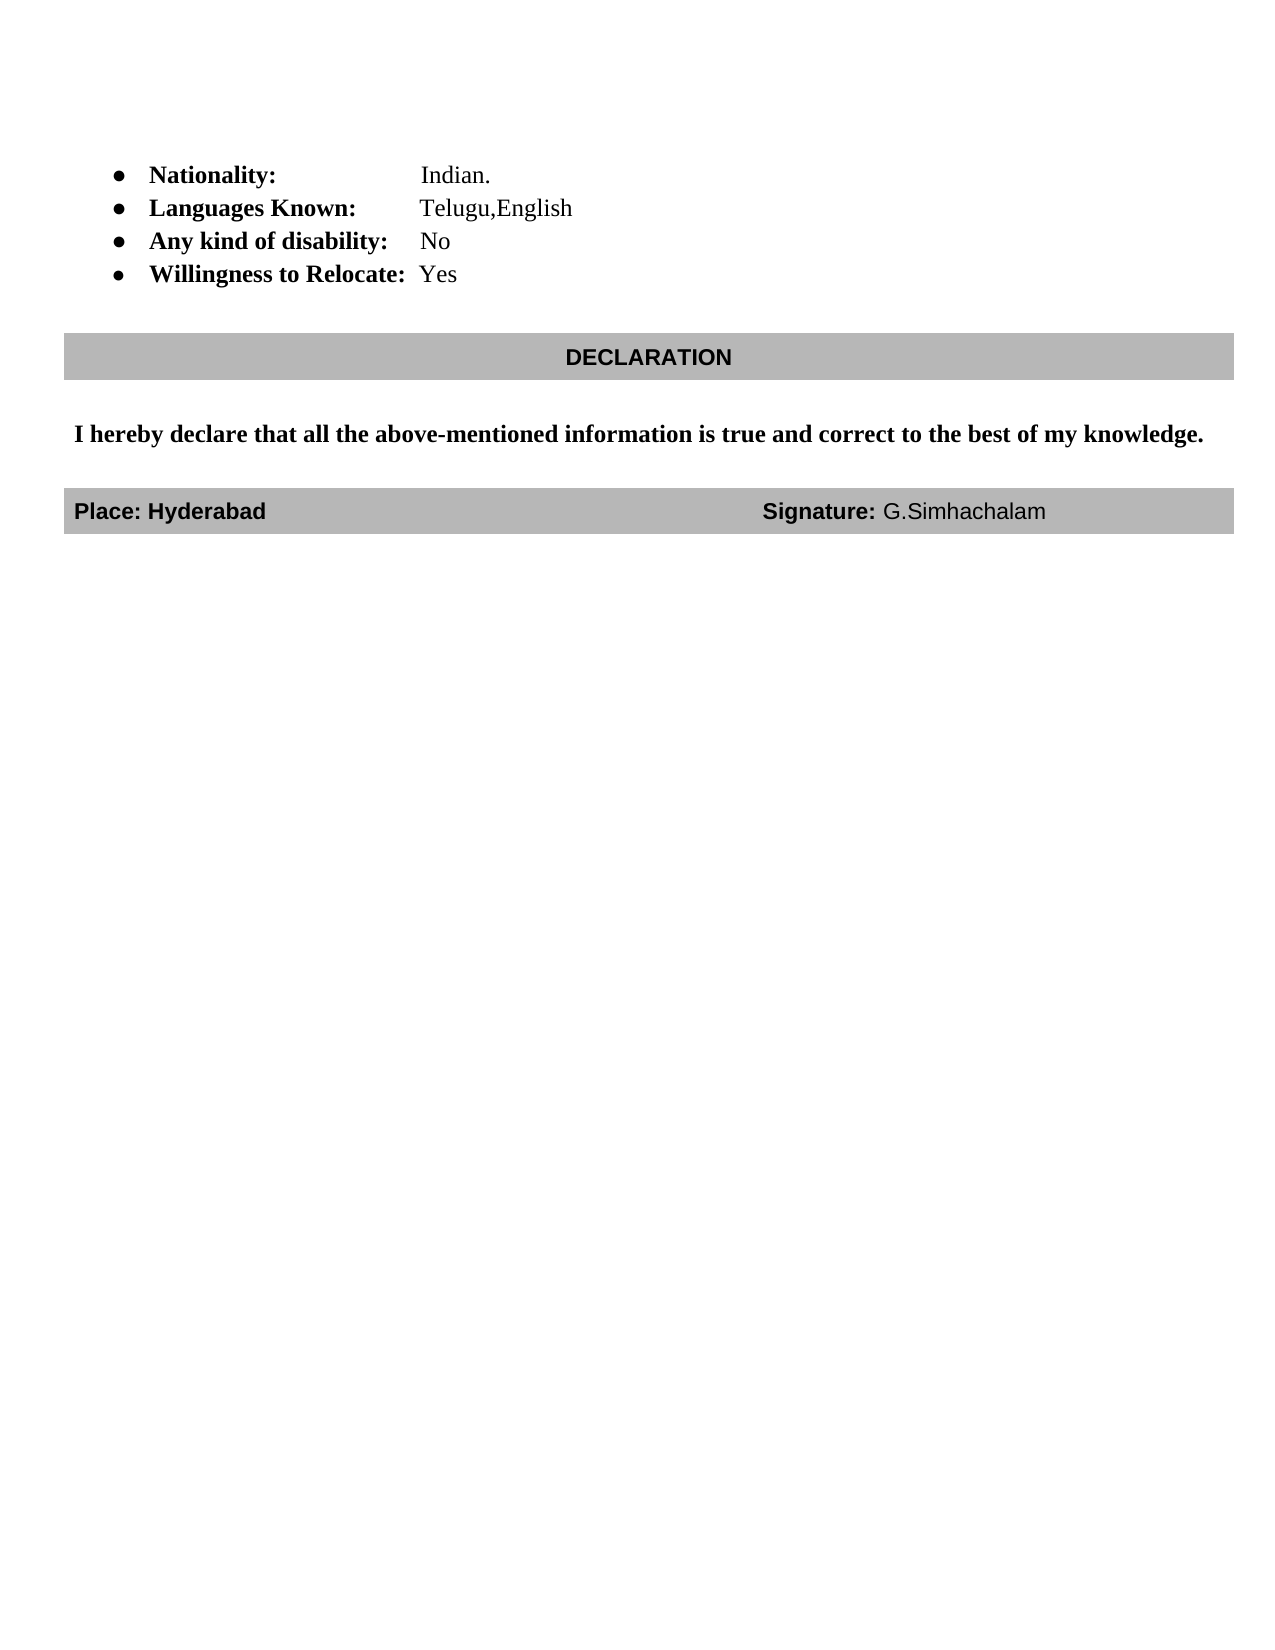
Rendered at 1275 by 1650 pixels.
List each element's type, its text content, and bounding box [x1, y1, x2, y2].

table_cell Place: Hyderabad Signature: G.Simhachalam [64, 488, 1234, 534]
table_cell DECLARATION [64, 333, 1234, 380]
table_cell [64, 150, 1234, 333]
table_cell I hereby declare that all the above-mentioned information is true and correct to the best of my knowledge. [64, 380, 1234, 487]
